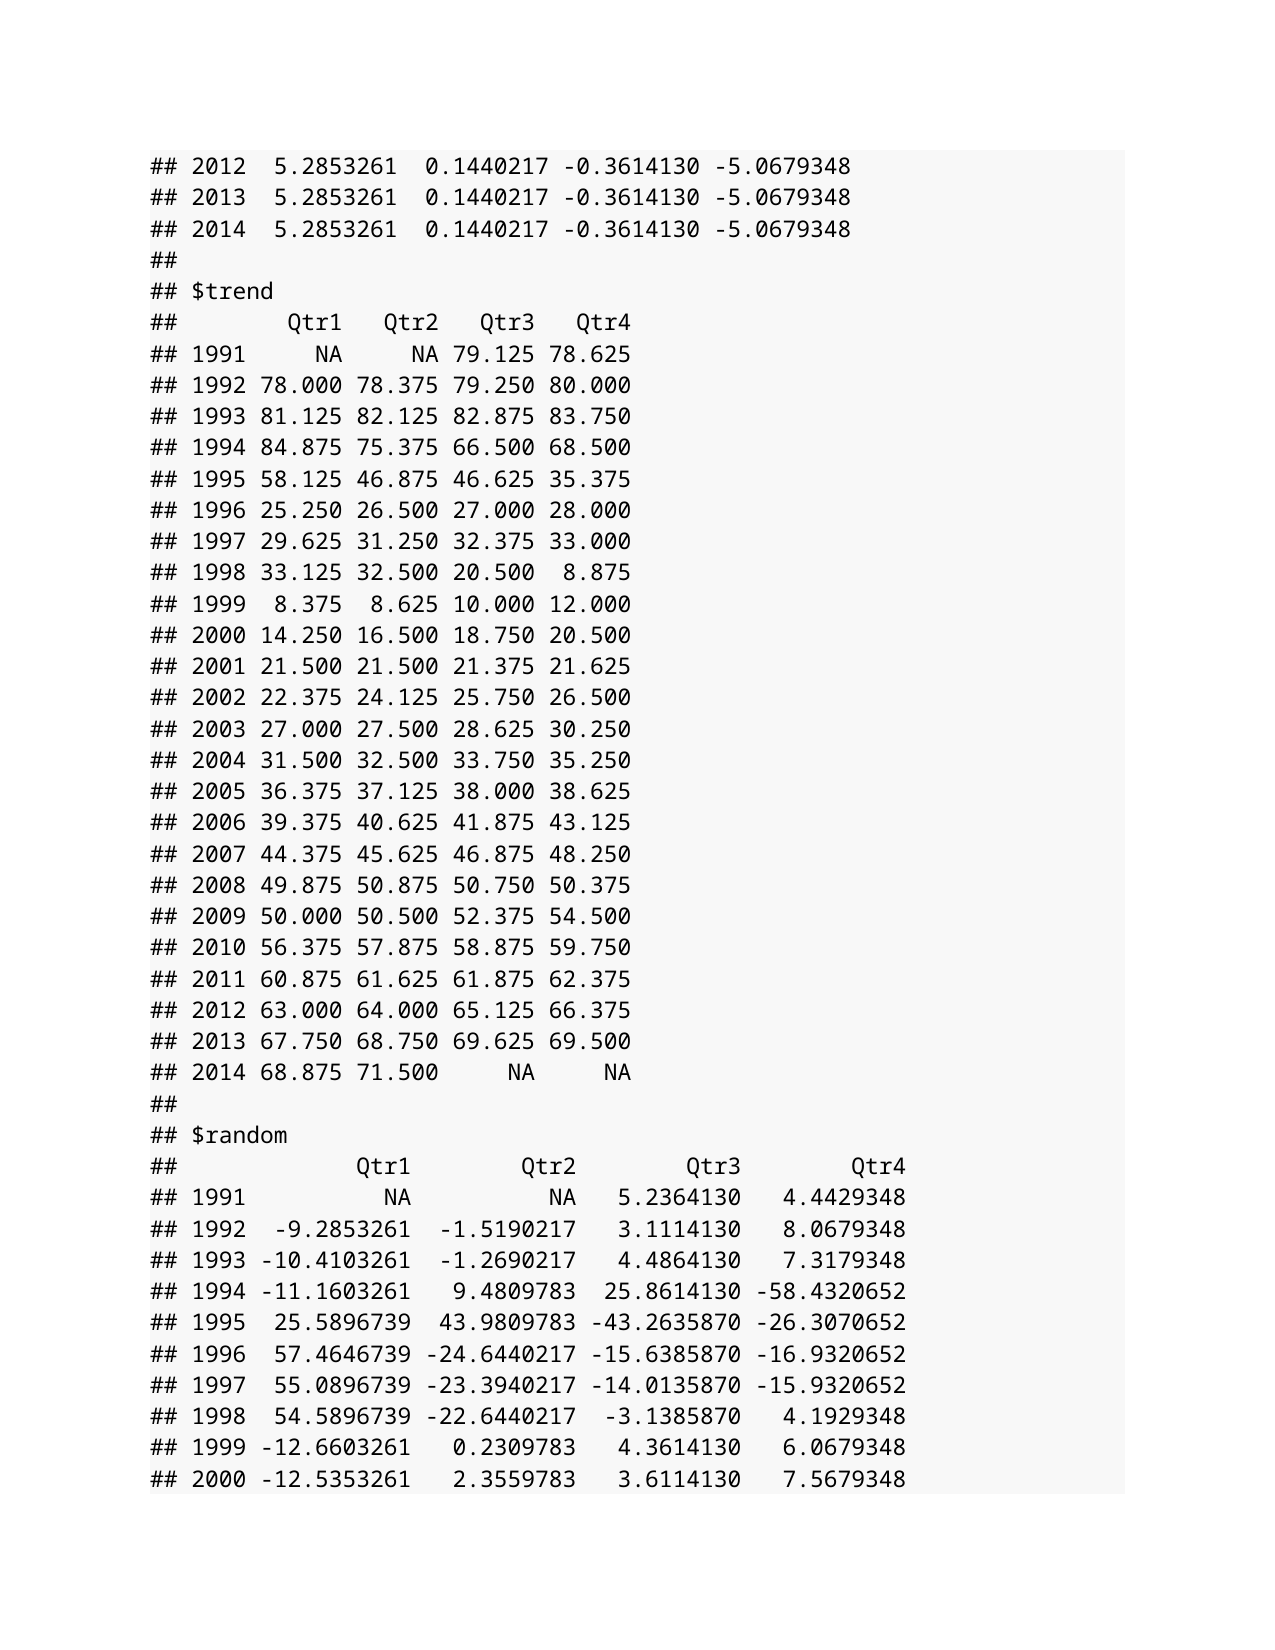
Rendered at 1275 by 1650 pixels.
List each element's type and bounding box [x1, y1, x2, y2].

text [150, 150, 1125, 1494]
